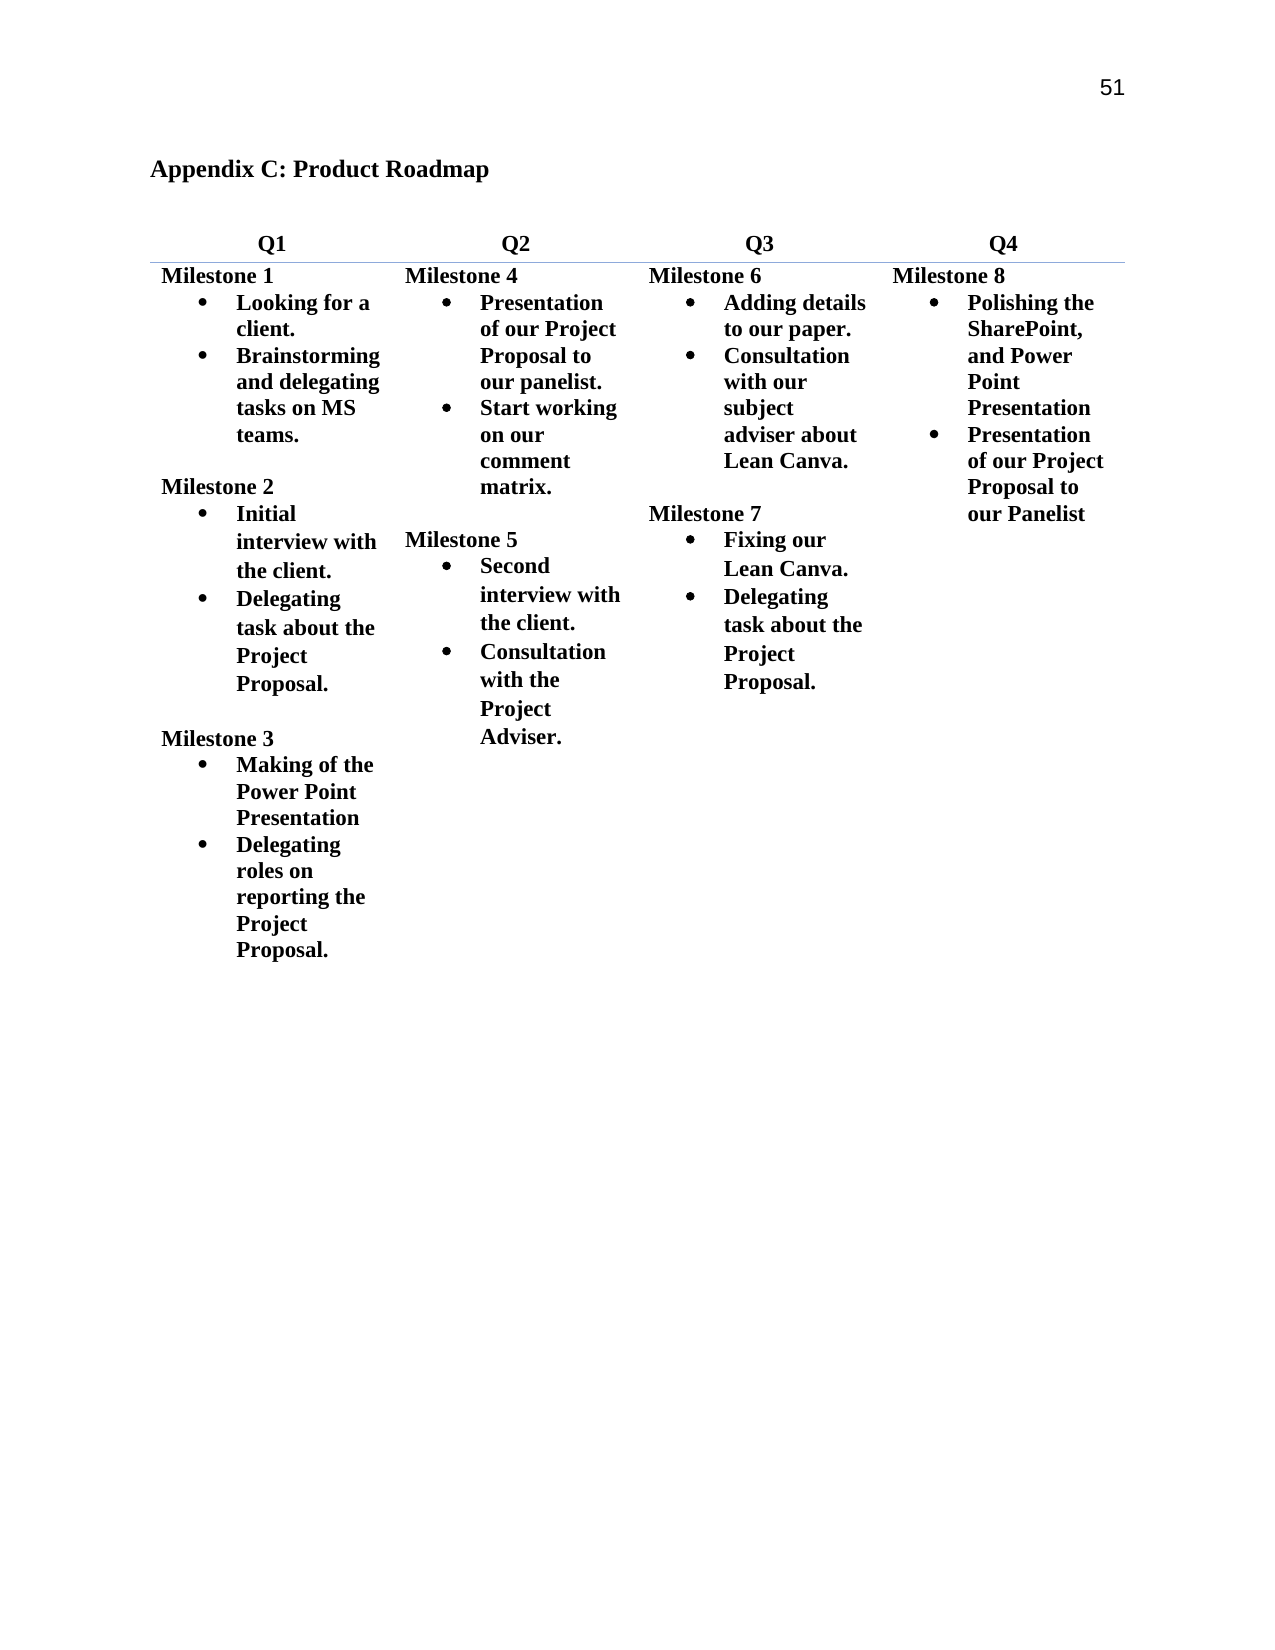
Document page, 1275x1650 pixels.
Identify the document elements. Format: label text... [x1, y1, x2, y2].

table_header Q2 [394, 230, 637, 262]
table_cell Milestone 6 Adding details to our paper. Consultation with our subject adviser about Lean Canva. Milestone 7 Fixing our Lean Canva. Delegating task about the Project Proposal. [638, 263, 881, 989]
table_cell Milestone 1 Looking for a client. Brainstorming and delegating tasks on MS teams. Milestone 2 Initial interview with the client. Delegating task about the Project Proposal. Milestone 3 Making of the Power Point Presentation Delegating roles on reporting the Project Proposal. [150, 263, 394, 989]
table_cell Milestone 4 Presentation of our Project Proposal to our panelist. Start working on our comment matrix. Milestone 5 Second interview with the client. Consultation with the Project Adviser. [394, 263, 637, 989]
table_cell Milestone 8 Polishing the SharePoint, and Power Point Presentation Presentation of our Project Proposal to our Panelist [881, 263, 1125, 989]
table_header Q3 [638, 230, 881, 262]
table_header Q4 [881, 230, 1125, 262]
subtitle Appendix C: Product Roadmap [150, 154, 1125, 183]
table_header Q1 [150, 230, 394, 262]
